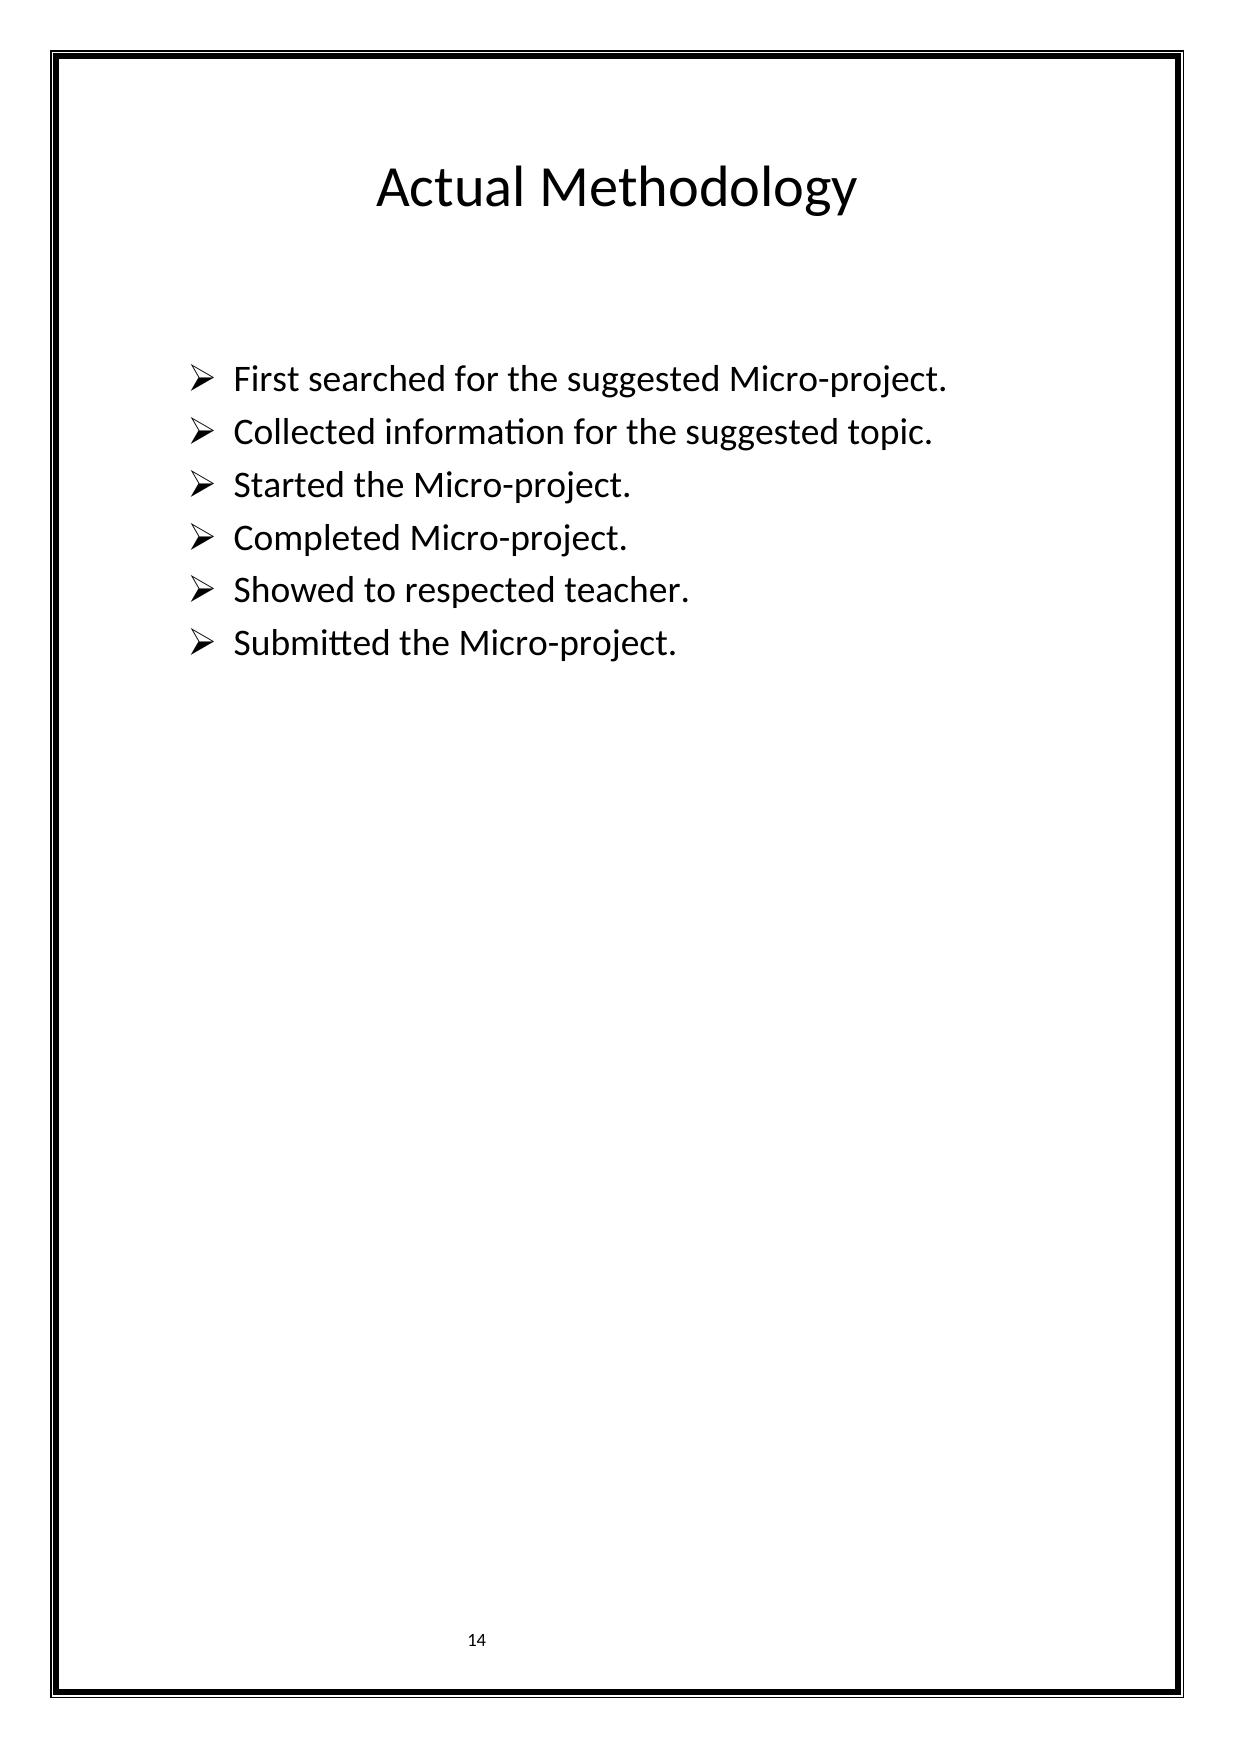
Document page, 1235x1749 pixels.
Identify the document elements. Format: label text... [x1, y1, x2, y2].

list First searched for the suggested Micro-project. [187, 355, 1084, 401]
list Completed Micro-project. [187, 513, 1084, 559]
list Started the Micro-project. [187, 461, 1084, 507]
list Collected information for the suggested topic. [187, 408, 1084, 454]
text Actual Methodology [150, 150, 1084, 221]
list Submitted the Micro-project. [187, 619, 1084, 665]
list Showed to respected teacher. [187, 566, 1084, 612]
